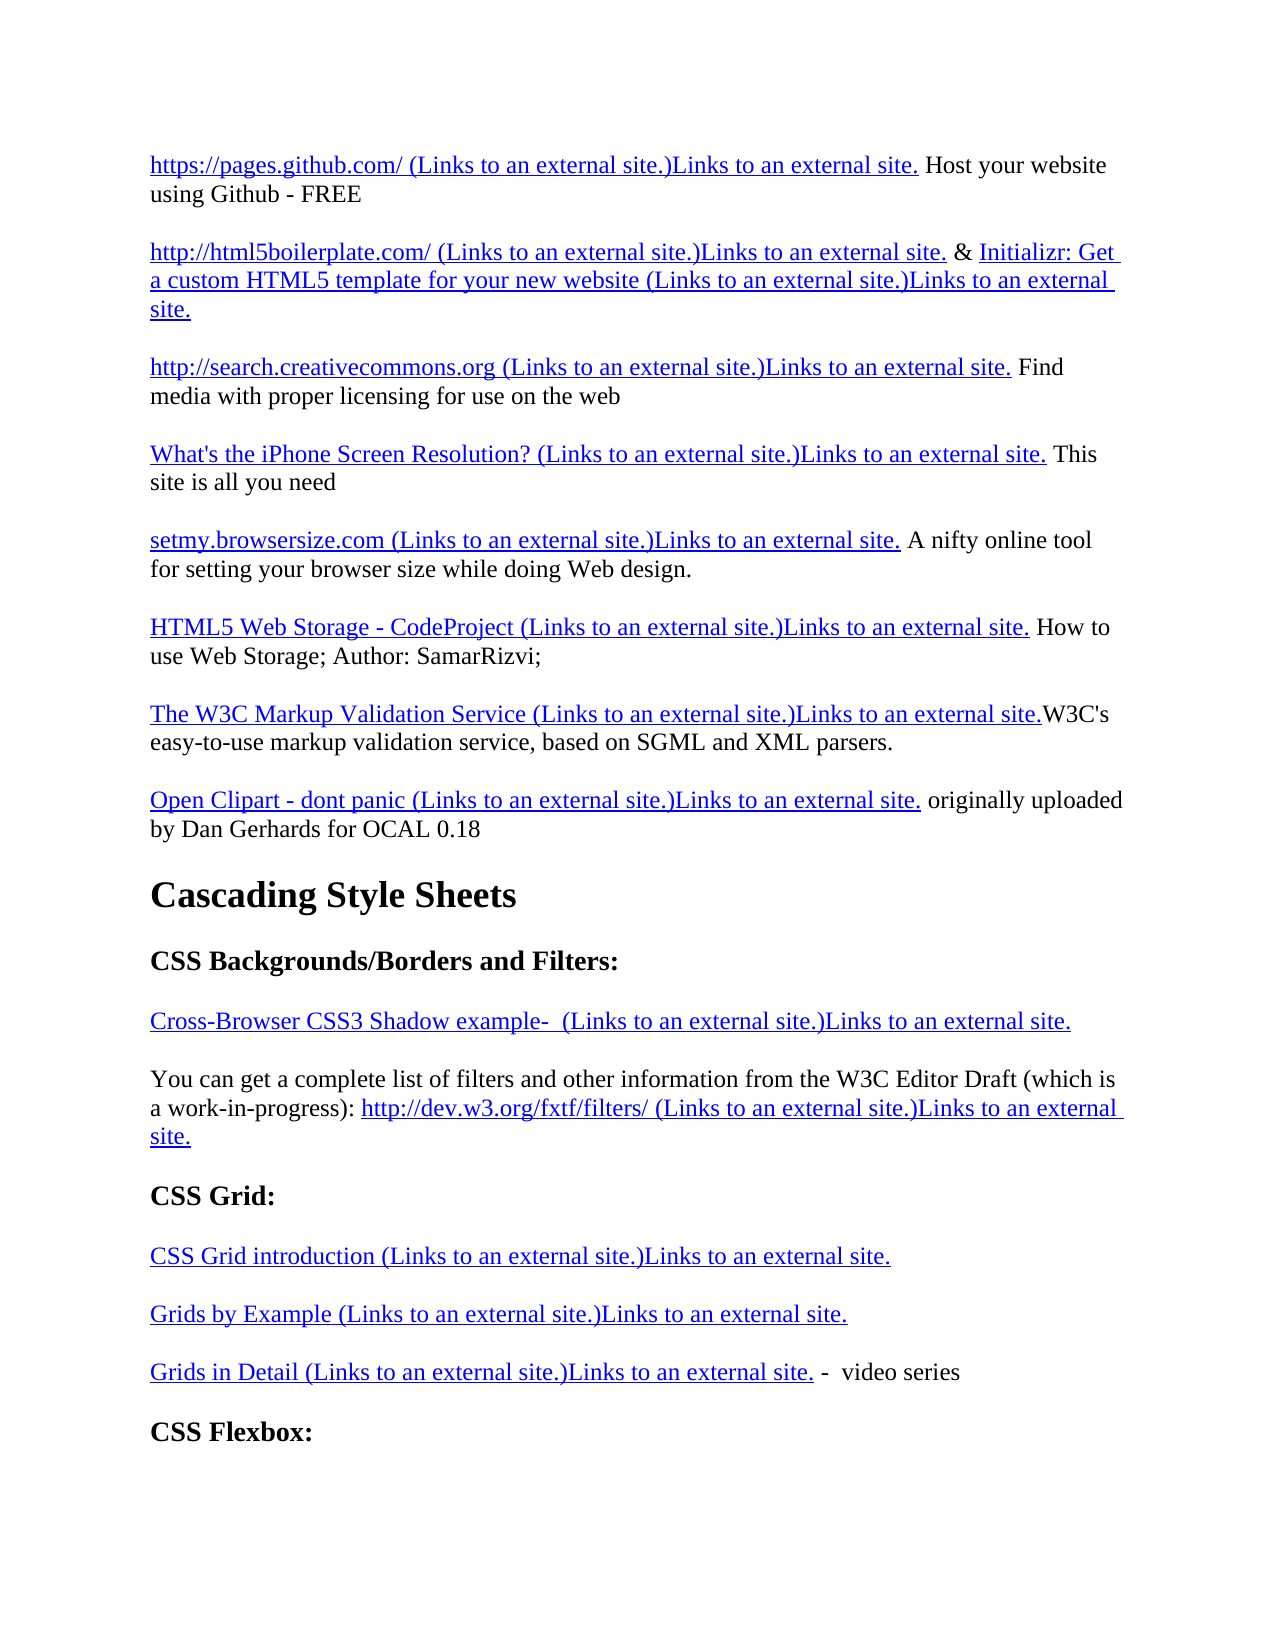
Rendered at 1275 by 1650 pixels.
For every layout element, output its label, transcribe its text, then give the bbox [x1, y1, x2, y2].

text http://html5boilerplate.com/ (Links to an external site.)Links to an external site. & Initializr: Get a custom HTML5 template for your new website (Links to an external site.)Links to an external site. [150, 237, 1125, 323]
text CSS Backgrounds/Borders and Filters: [150, 944, 1125, 977]
text What's the iPhone Screen Resolution? (Links to an external site.)Links to an external site. This site is all you need [150, 439, 1125, 496]
text HTML5 Web Storage - CodeProject (Links to an external site.)Links to an external site. How to use Web Storage; Author: SamarRizvi; [150, 612, 1125, 669]
text https://pages.github.com/ (Links to an external site.)Links to an external site. Host your website using Github - FREE [150, 150, 1125, 207]
text CSS Grid: [150, 1179, 1125, 1212]
text Cascading Style Sheets [150, 872, 1125, 915]
text You can get a complete list of filters and other information from the W3C Editor Draft (which is a work-in-progress): http://dev.w3.org/fxtf/filters/ (Links to an external site.)Links to an external site. [150, 1064, 1125, 1150]
text Grids by Example (Links to an external site.)Links to an external site. [150, 1299, 1125, 1327]
text setmy.browsersize.com (Links to an external site.)Links to an external site. A nifty online tool for setting your browser size while doing Web design. [150, 525, 1125, 583]
text Grids in Detail (Links to an external site.)Links to an external site. - video series [150, 1357, 1125, 1385]
text Open Clipart - dont panic (Links to an external site.)Links to an external site. originally uploaded by Dan Gerhards for OCAL 0.18 [150, 785, 1125, 843]
text http://search.creativecommons.org (Links to an external site.)Links to an external site. Find media with proper licensing for use on the web [150, 352, 1125, 409]
text The W3C Markup Validation Service (Links to an external site.)Links to an external site.W3C's easy-to-use markup validation service, based on SGML and XML parsers. [150, 699, 1125, 756]
text CSS Grid introduction (Links to an external site.)Links to an external site. [150, 1241, 1125, 1269]
text Cross-Browser CSS3 Shadow example- (Links to an external site.)Links to an external site. [150, 1006, 1125, 1035]
text CSS Flexbox: [150, 1414, 1125, 1447]
